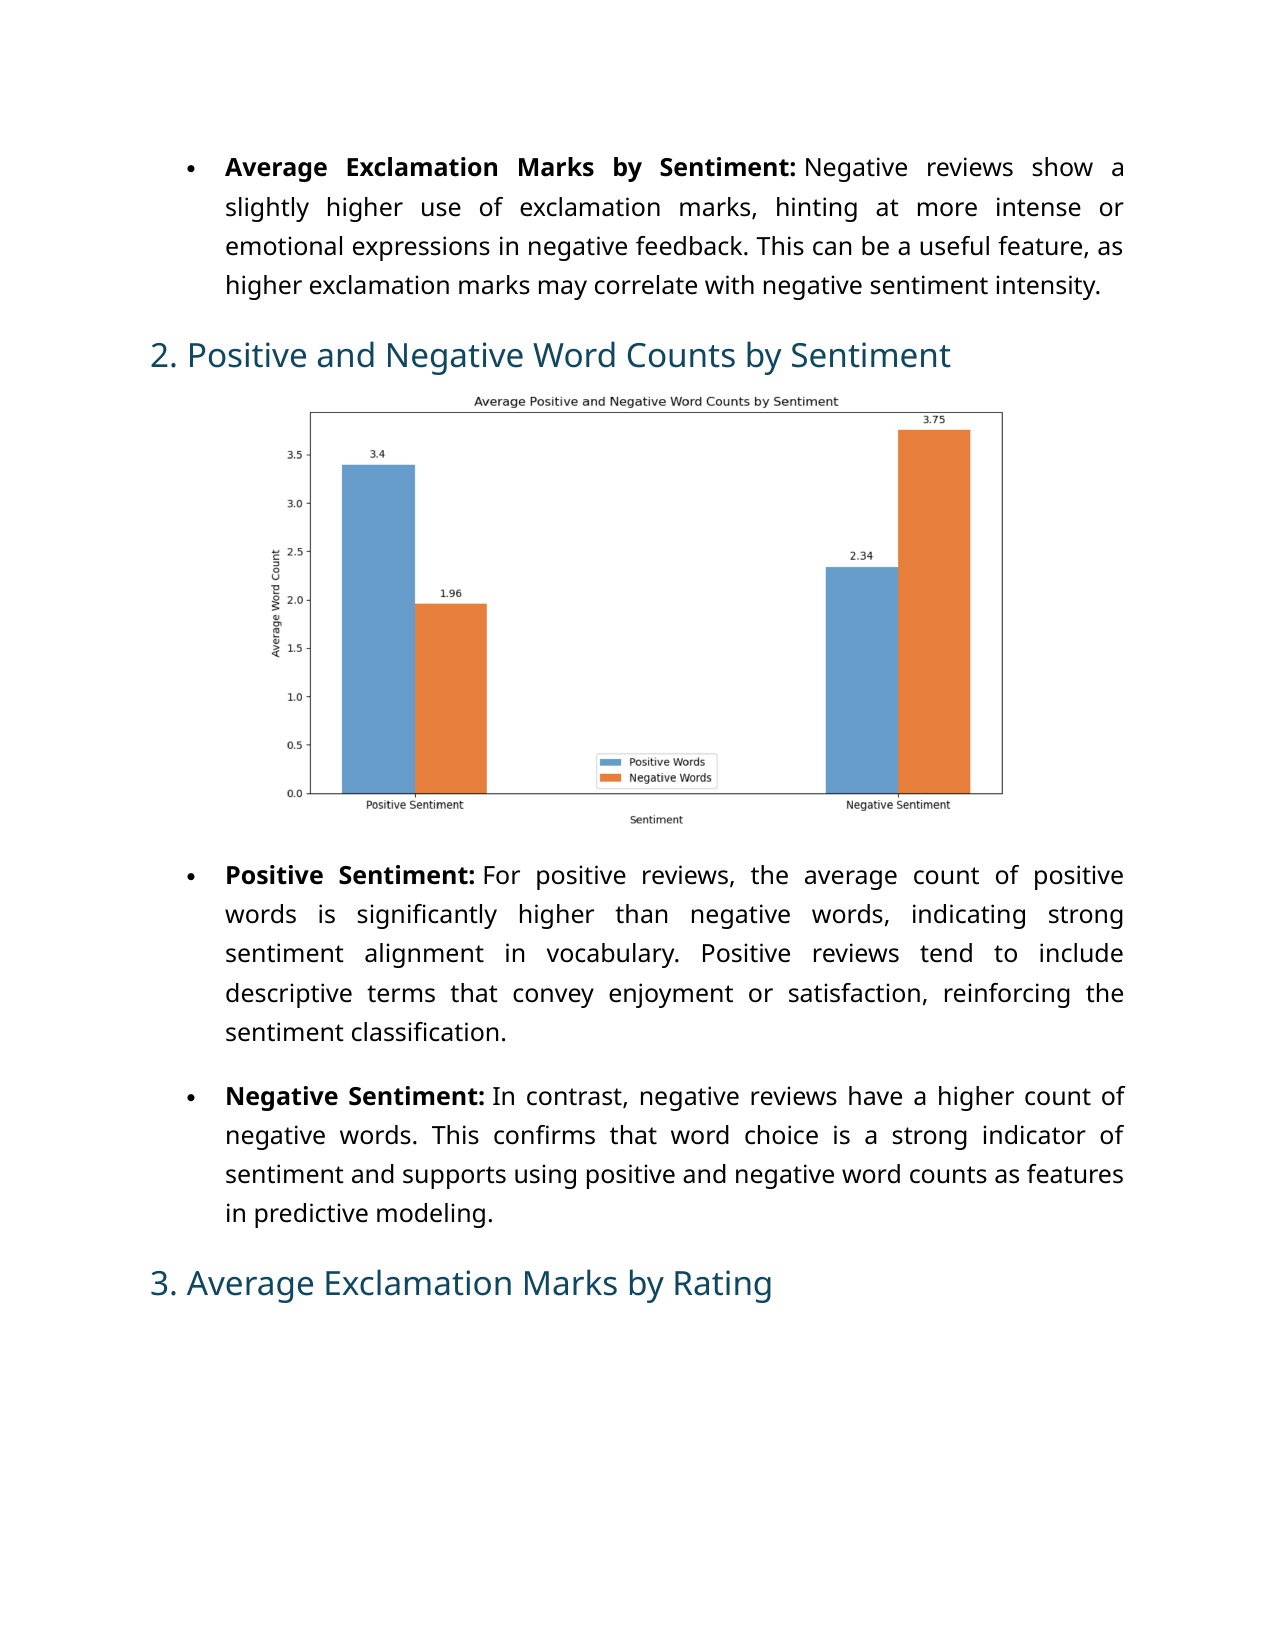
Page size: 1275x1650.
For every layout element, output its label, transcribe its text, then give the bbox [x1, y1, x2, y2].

list Average Exclamation Marks by Sentiment: Negative reviews show a slightly higher use of exclamation marks, hinting at more intense or emotional expressions in negative feedback. This can be a useful feature, as higher exclamation marks may correlate with negative sentiment intensity. [187, 150, 1125, 302]
subtitle 2. Positive and Negative Word Counts by Sentiment [150, 332, 1125, 377]
subtitle 3. Average Exclamation Marks by Rating [150, 1260, 1125, 1306]
picture [262, 385, 1013, 828]
list Positive Sentiment: For positive reviews, the average count of positive words is significantly higher than negative words, indicating strong sentiment alignment in vocabulary. Positive reviews tend to include descriptive terms that convey enjoyment or satisfaction, reinforcing the sentiment classification. [187, 858, 1125, 1048]
list Negative Sentiment: In contrast, negative reviews have a higher count of negative words. This confirms that word choice is a strong indicator of sentiment and supports using positive and negative word counts as features in predictive modeling. [187, 1078, 1125, 1230]
